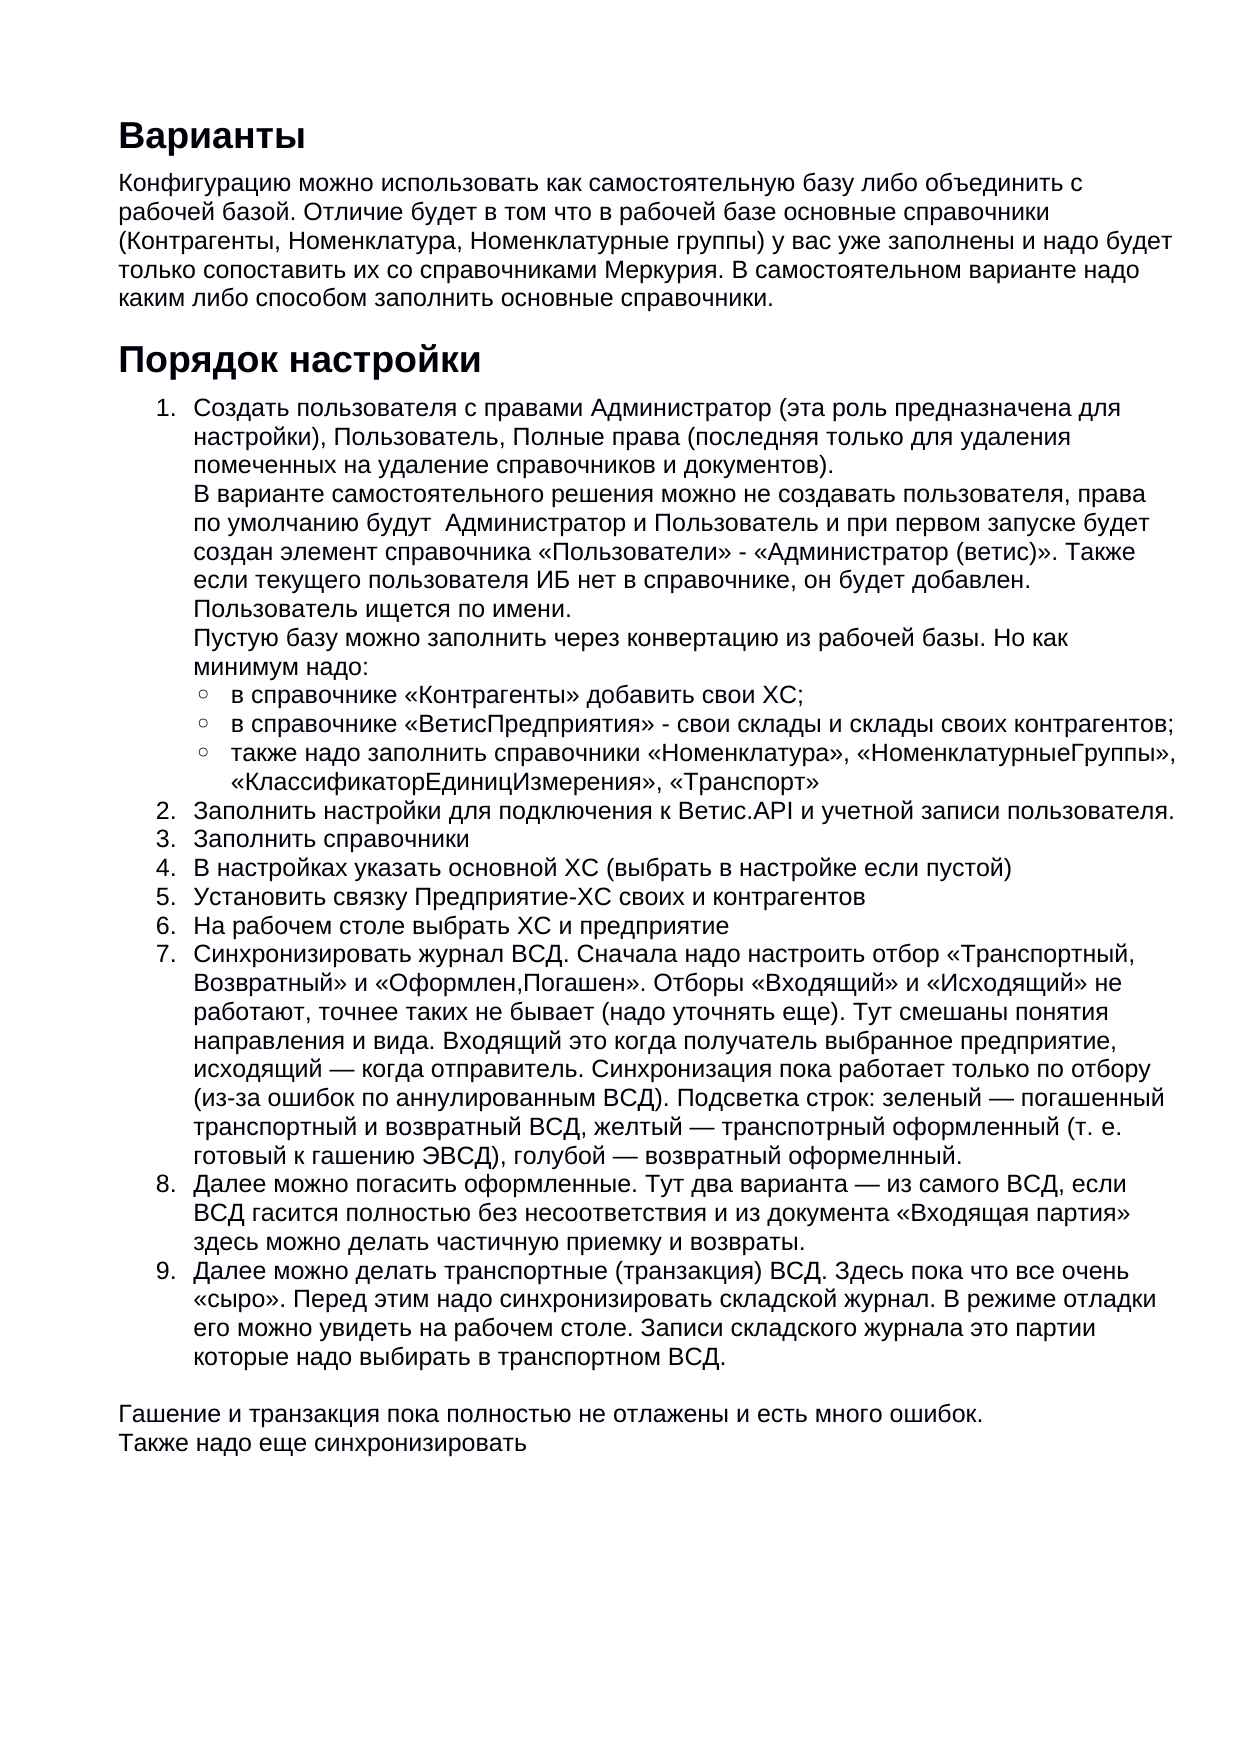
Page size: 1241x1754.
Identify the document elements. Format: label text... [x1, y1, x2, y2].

text Порядок настройки [118, 337, 1181, 380]
text Также надо еще синхронизировать [118, 1428, 1181, 1457]
list Создать пользователя с правами Администратор (эта роль предназначена для настройки), Пользователь, Полные права (последняя только для удаления помеченных на удаление справочников и документов). В варианте самостоятельного решения можно не создавать пользователя, права по умолчанию будут Администратор и Пользователь и при первом запуске будет создан элемент справочника «Пользователи» - «Администратор (ветис)». Также если текущего пользователя ИБ нет в справочнике, он будет добавлен. Пользователь ищется по имени. Пустую базу можно заполнить через конвертацию из рабочей базы. Но как минимум надо: [156, 393, 1181, 680]
list Заполнить настройки для подключения к Ветис.API и учетной записи пользователя. [156, 796, 1181, 824]
list В настройках указать основной ХС (выбрать в настройке если пустой) [156, 853, 1181, 882]
list Заполнить справочники [156, 824, 1181, 853]
text Варианты [118, 113, 1181, 156]
list также надо заполнить справочники «Номенклатура», «НоменклатурныеГруппы», «КлассификаторЕдиницИзмерения», «Транспорт» [193, 738, 1181, 796]
list Далее можно делать транспортные (транзакция) ВСД. Здесь пока что все очень «сыро». Перед этим надо синхронизировать складской журнал. В режиме отладки его можно увидеть на рабочем столе. Записи складского журнала это партии которые надо выбирать в транспортном ВСД. [156, 1256, 1181, 1371]
list На рабочем столе выбрать ХС и предприятие [156, 911, 1181, 939]
list Установить связку Предприятие-ХС своих и контрагентов [156, 882, 1181, 911]
text Гашение и транзакция пока полностью не отлажены и есть много ошибок. [118, 1399, 1181, 1428]
list Далее можно погасить оформленные. Тут два варианта — из самого ВСД, если ВСД гасится полностью без несоответствия и из документа «Входящая партия» здесь можно делать частичную приемку и возвраты. [156, 1169, 1181, 1256]
text Конфигурацию можно использовать как самостоятельную базу либо объединить с рабочей базой. Отличие будет в том что в рабочей базе основные справочники (Контрагенты, Номенклатура, Номенклатурные группы) у вас уже заполнены и надо будет только сопоставить их со справочниками Меркурия. В самостоятельном варианте надо каким либо способом заполнить основные справочники. [118, 168, 1181, 312]
list в справочнике «Контрагенты» добавить свои ХС; [193, 680, 1181, 709]
list в справочнике «ВетисПредприятия» - свои склады и склады своих контрагентов; [193, 709, 1181, 738]
list Синхронизировать журнал ВСД. Сначала надо настроить отбор «Транспортный, Возвратный» и «Оформлен,Погашен». Отборы «Входящий» и «Исходящий» не работают, точнее таких не бывает (надо уточнять еще). Тут смешаны понятия направления и вида. Входящий это когда получатель выбранное предприятие, исходящий — когда отправитель. Синхронизация пока работает только по отбору (из-за ошибок по аннулированным ВСД). Подсветка строк: зеленый — погашенный транспортный и возвратный ВСД, желтый — транспотрный оформленный (т. е. готовый к гашению ЭВСД), голубой — возвратный оформелнный. [156, 939, 1181, 1169]
